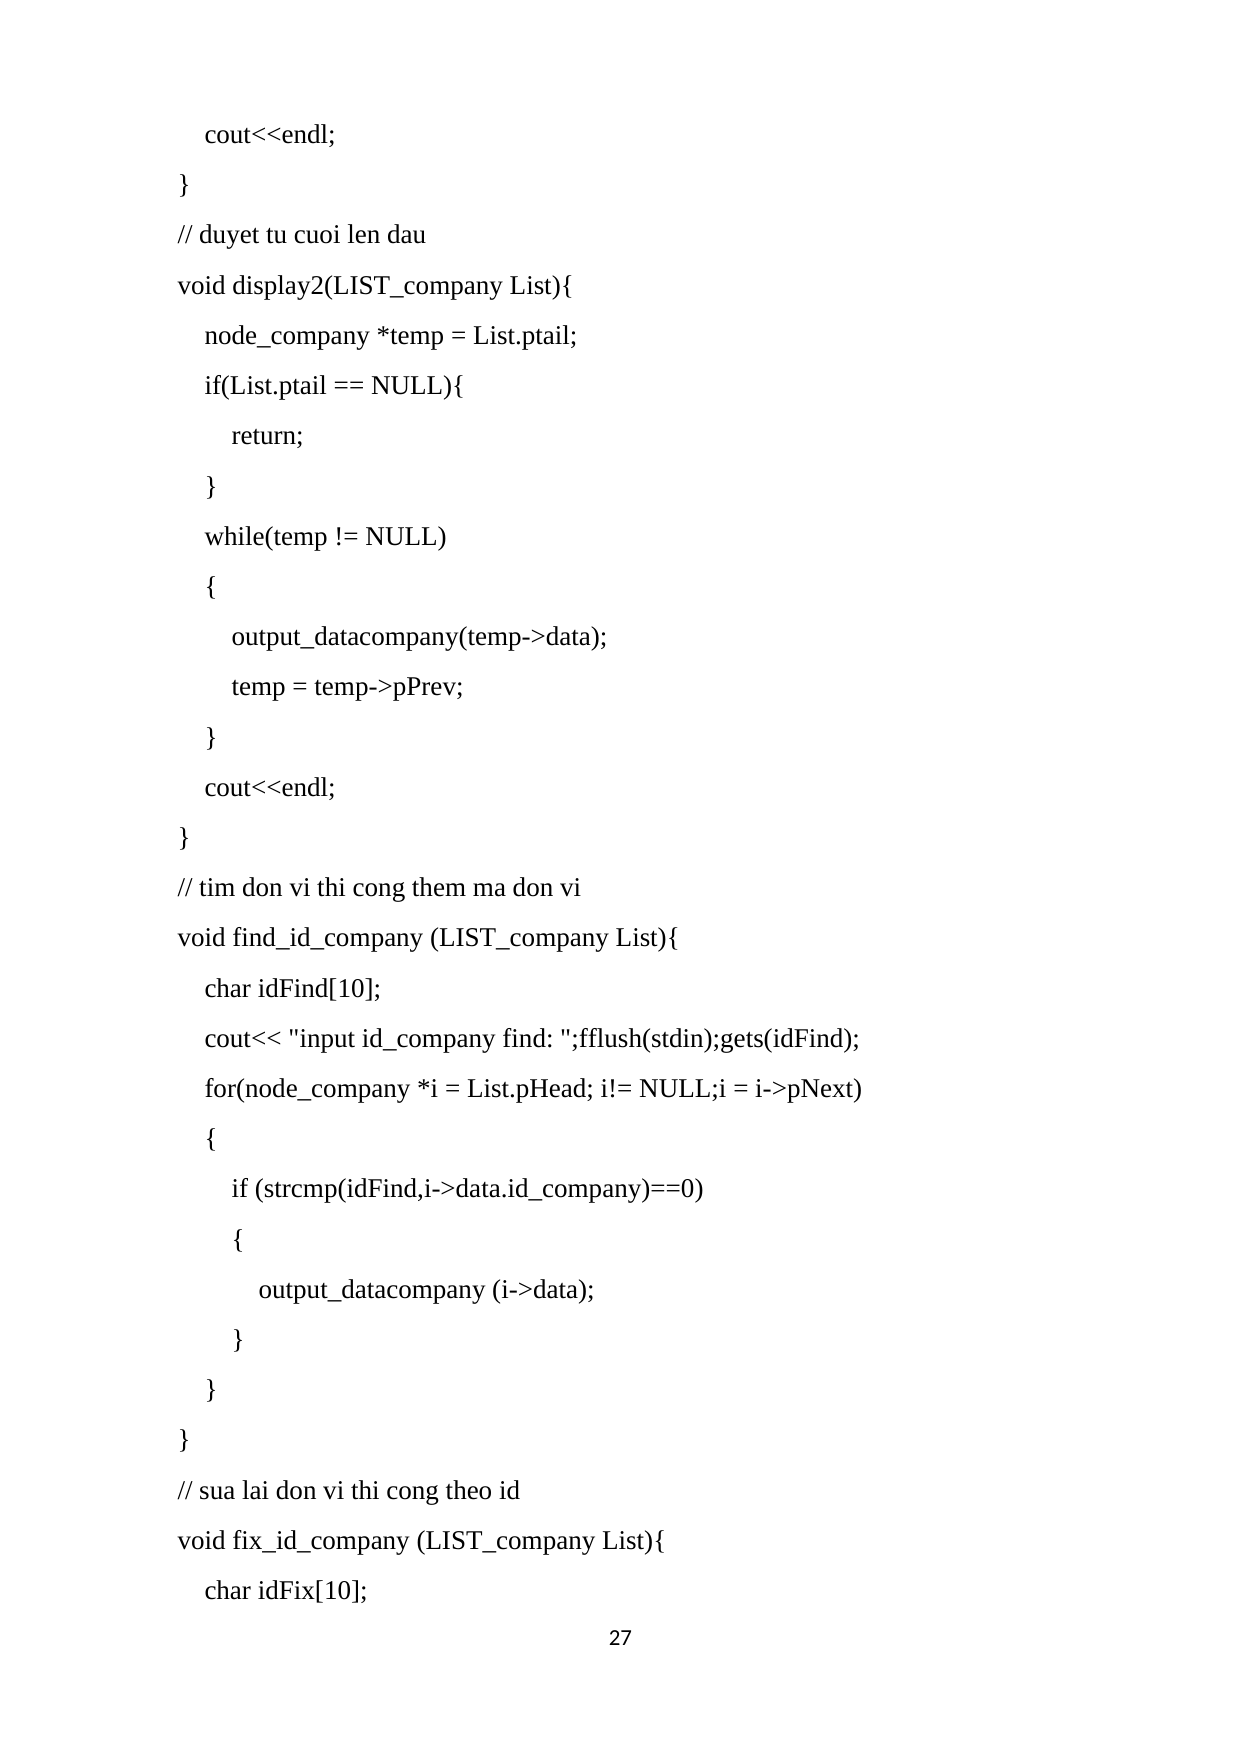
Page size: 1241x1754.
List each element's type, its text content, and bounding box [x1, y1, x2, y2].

text } [177, 1323, 1063, 1354]
text if (strcmp(idFind,i->data.id_company)==0) [177, 1172, 1063, 1204]
text void fix_id_company (LIST_company List){ [177, 1524, 1063, 1555]
text } [177, 721, 1063, 752]
text } [177, 1373, 1063, 1404]
text } [177, 168, 1063, 199]
text } [177, 469, 1063, 501]
text // duyet tu cuoi len dau [177, 218, 1063, 250]
text void display2(LIST_company List){ [177, 269, 1063, 300]
text char idFix[10]; [177, 1574, 1063, 1605]
text { [177, 1122, 1063, 1153]
text cout<<endl; [177, 118, 1063, 149]
text return; [177, 419, 1063, 451]
text // tim don vi thi cong them ma don vi [177, 871, 1063, 902]
text cout<< "input id_company find: ";fflush(stdin);gets(idFind); [177, 1022, 1063, 1053]
text void find_id_company (LIST_company List){ [177, 921, 1063, 953]
text } [177, 821, 1063, 852]
text temp = temp->pPrev; [177, 670, 1063, 702]
text { [177, 1223, 1063, 1254]
text output_datacompany (i->data); [177, 1273, 1063, 1304]
text // sua lai don vi thi cong theo id [177, 1474, 1063, 1505]
text for(node_company *i = List.pHead; i!= NULL;i = i->pNext) [177, 1072, 1063, 1103]
text node_company *temp = List.ptail; [177, 319, 1063, 350]
text } [177, 1423, 1063, 1455]
text cout<<endl; [177, 771, 1063, 802]
text output_datacompany(temp->data); [177, 620, 1063, 651]
text char idFind[10]; [177, 972, 1063, 1003]
text if(List.ptail == NULL){ [177, 369, 1063, 400]
text { [177, 570, 1063, 601]
text while(temp != NULL) [177, 520, 1063, 551]
